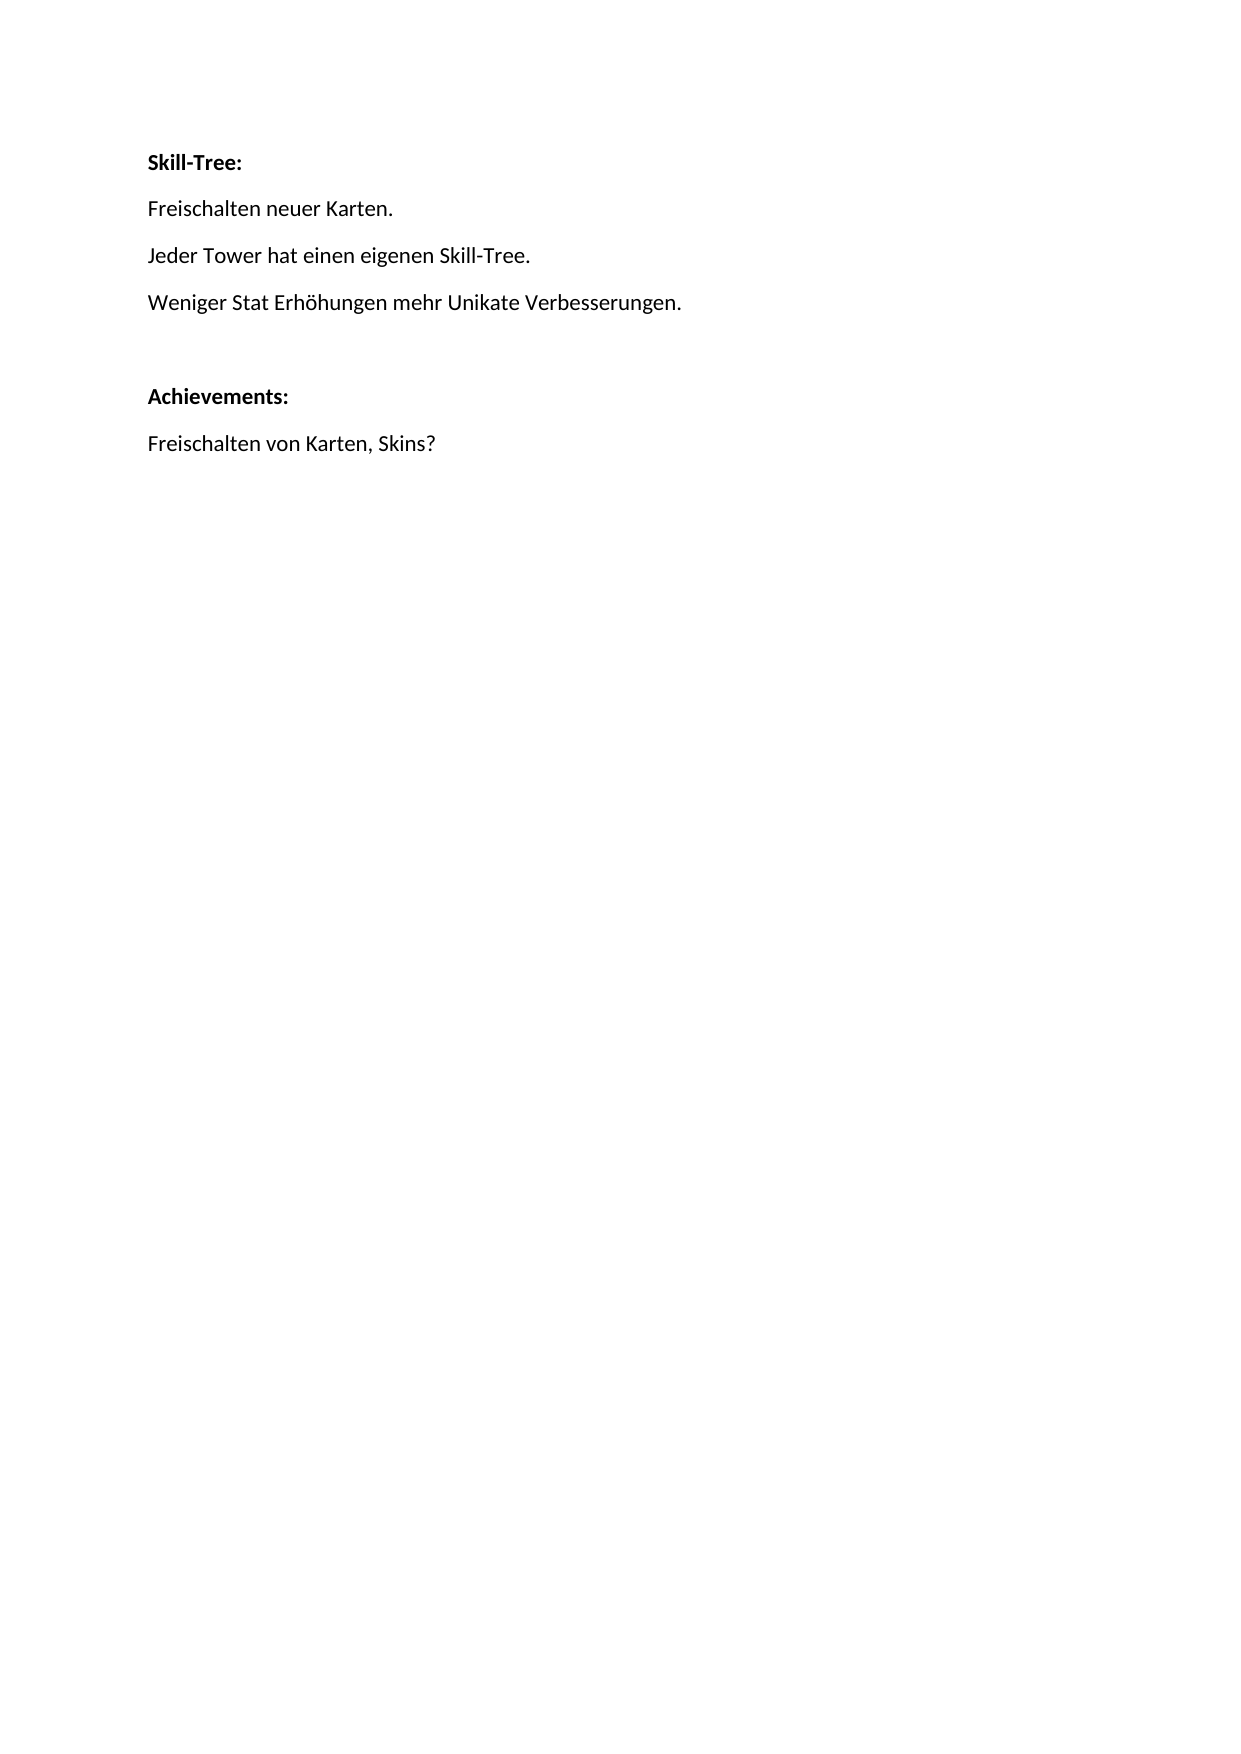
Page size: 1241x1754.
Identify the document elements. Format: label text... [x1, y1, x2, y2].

text Skill-Tree: [148, 148, 1093, 176]
text Jeder Tower hat einen eigenen Skill-Tree. [148, 241, 1093, 269]
text Achievements: [148, 382, 1093, 410]
text Freischalten neuer Karten. [148, 194, 1093, 222]
text Freischalten von Karten, Skins? [148, 429, 1093, 457]
text Weniger Stat Erhöhungen mehr Unikate Verbesserungen. [148, 288, 1093, 316]
